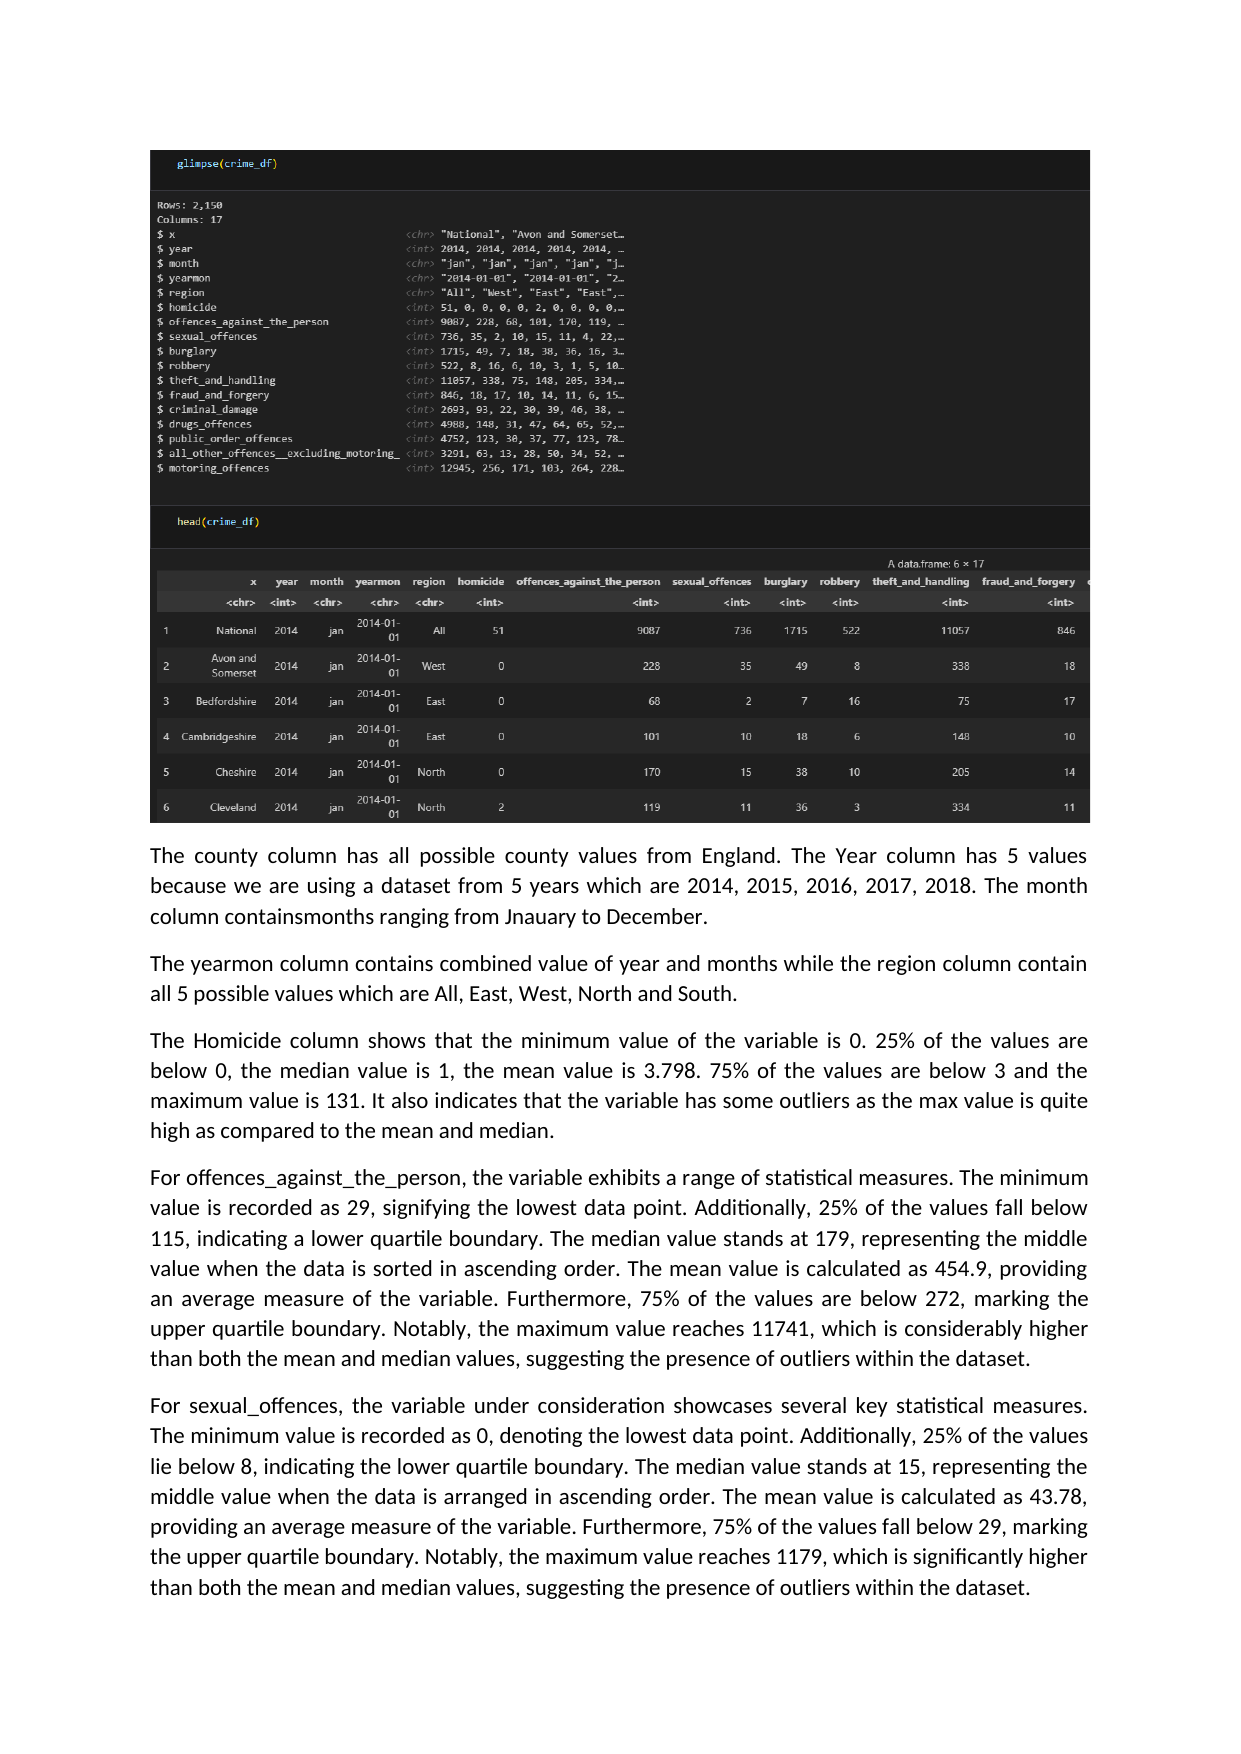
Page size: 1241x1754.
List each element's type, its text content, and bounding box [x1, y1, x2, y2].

text For offences_against_the_person, the variable exhibits a range of statistical measures. The minimum value is recorded as 29, signifying the lowest data point. Additionally, 25% of the values fall below 115, indicating a lower quartile boundary. The median value stands at 179, representing the middle value when the data is sorted in ascending order. The mean value is calculated as 454.9, providing an average measure of the variable. Furthermore, 75% of the values are below 272, marking the upper quartile boundary. Notably, the maximum value reaches 11741, which is considerably higher than both the mean and median values, suggesting the presence of outliers within the dataset. [150, 1163, 1090, 1372]
text For sexual_offences, the variable under consideration showcases several key statistical measures. The minimum value is recorded as 0, denoting the lowest data point. Additionally, 25% of the values lie below 8, indicating the lower quartile boundary. The median value stands at 15, representing the middle value when the data is arranged in ascending order. The mean value is calculated as 43.78, providing an average measure of the variable. Furthermore, 75% of the values fall below 29, marking the upper quartile boundary. Notably, the maximum value reaches 1179, which is significantly higher than both the mean and median values, suggesting the presence of outliers within the dataset. [150, 1391, 1090, 1601]
text The county column has all possible county values from England. The Year column has 5 values because we are using a dataset from 5 years which are 2014, 2015, 2016, 2017, 2018. The month column containsmonths ranging from Jnauary to December. [150, 841, 1090, 930]
picture [150, 150, 1091, 823]
text The yearmon column contains combined value of year and months while the region column contain all 5 possible values which are All, East, West, North and South. [150, 949, 1090, 1007]
text The Homicide column shows that the minimum value of the variable is 0. 25% of the values are below 0, the median value is 1, the mean value is 3.798. 75% of the values are below 3 and the maximum value is 131. It also indicates that the variable has some outliers as the max value is quite high as compared to the mean and median. [150, 1026, 1090, 1144]
